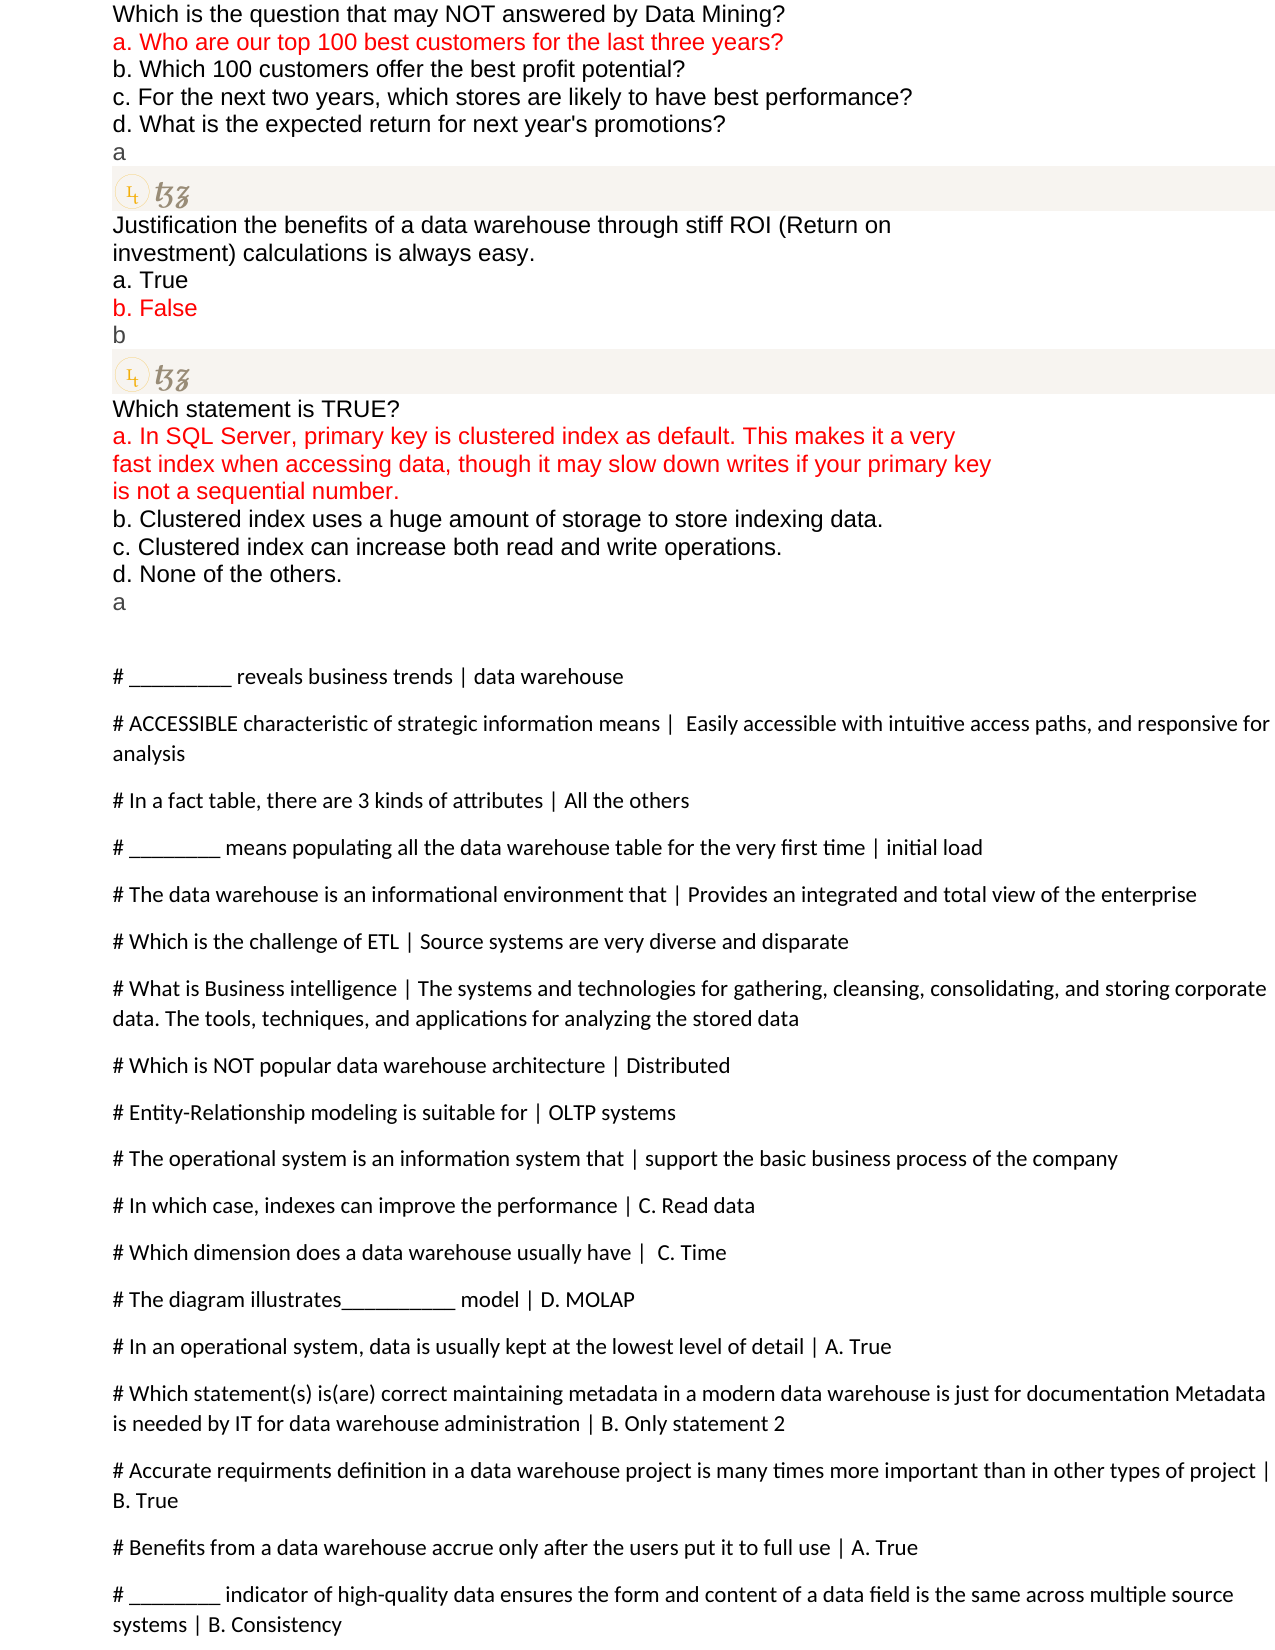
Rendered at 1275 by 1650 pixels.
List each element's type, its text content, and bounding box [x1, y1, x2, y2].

text  [112, 166, 1275, 211]
text # The operational system is an information system that | support the basic business process of the company [112, 1144, 1275, 1172]
text Justification the benefits of a data warehouse through stiff ROI (Return on investment) calculations is always easy. a. True b. False [112, 211, 999, 321]
text b [112, 321, 1020, 349]
text # In an operational system, data is usually kept at the lowest level of detail | A. True [112, 1332, 1275, 1360]
text # Entity-Relationship modeling is suitable for | OLTP systems [112, 1098, 1275, 1126]
text # Benefits from a data warehouse accrue only after the users put it to full use | A. True [112, 1533, 1275, 1561]
text Which statement is TRUE? a. In SQL Server, primary key is clustered index as default. This makes it a very fast index when accessing data, though it may slow down writes if your primary key is not a sequential number. b. Clustered index uses a huge amount of storage to store indexing data. c. Clustered index can increase both read and write operations. d. None of the others. [112, 394, 999, 588]
text # Which statement(s) is(are) correct maintaining metadata in a modern data warehouse is just for documentation Metadata is needed by IT for data warehouse administration | B. Only statement 2 [112, 1379, 1275, 1437]
text # Which is NOT popular data warehouse architecture | Distributed [112, 1051, 1275, 1079]
text a [112, 138, 1020, 166]
text a [112, 588, 1020, 615]
text # What is Business intelligence | The systems and technologies for gathering, cleansing, consolidating, and storing corporate data. The tools, techniques, and applications for analyzing the stored data [112, 974, 1275, 1032]
text # The data warehouse is an informational environment that | Provides an integrated and total view of the enterprise [112, 880, 1275, 908]
text # Accurate requirments definition in a data warehouse project is many times more important than in other types of project | B. True [112, 1456, 1275, 1514]
text # ACCESSIBLE characteristic of strategic information means | Easily accessible with intuitive access paths, and responsive for analysis [112, 709, 1275, 767]
text # Which dimension does a data warehouse usually have | C. Time [112, 1238, 1275, 1266]
text # ________ indicator of high-quality data ensures the form and content of a data field is the same across multiple source systems | B. Consistency [112, 1580, 1275, 1638]
text # In which case, indexes can improve the performance | C. Read data [112, 1191, 1275, 1219]
text # The diagram illustrates__________ model | D. MOLAP [112, 1285, 1275, 1313]
text # ________ means populating all the data warehouse table for the very first time | initial load [112, 833, 1275, 861]
text Which is the question that may NOT answered by Data Mining? a. Who are our top 100 best customers for the last three years? b. Which 100 customers offer the best profit potential? c. For the next two years, which stores are likely to have best performance? d. What is the expected return for next year's promotions? [112, 0, 999, 138]
text # _________ reveals business trends | data warehouse [112, 662, 1275, 690]
text  [112, 349, 1275, 394]
text # Which is the challenge of ETL | Source systems are very diverse and disparate [112, 927, 1275, 955]
text # In a fact table, there are 3 kinds of attributes | All the others [112, 786, 1275, 814]
